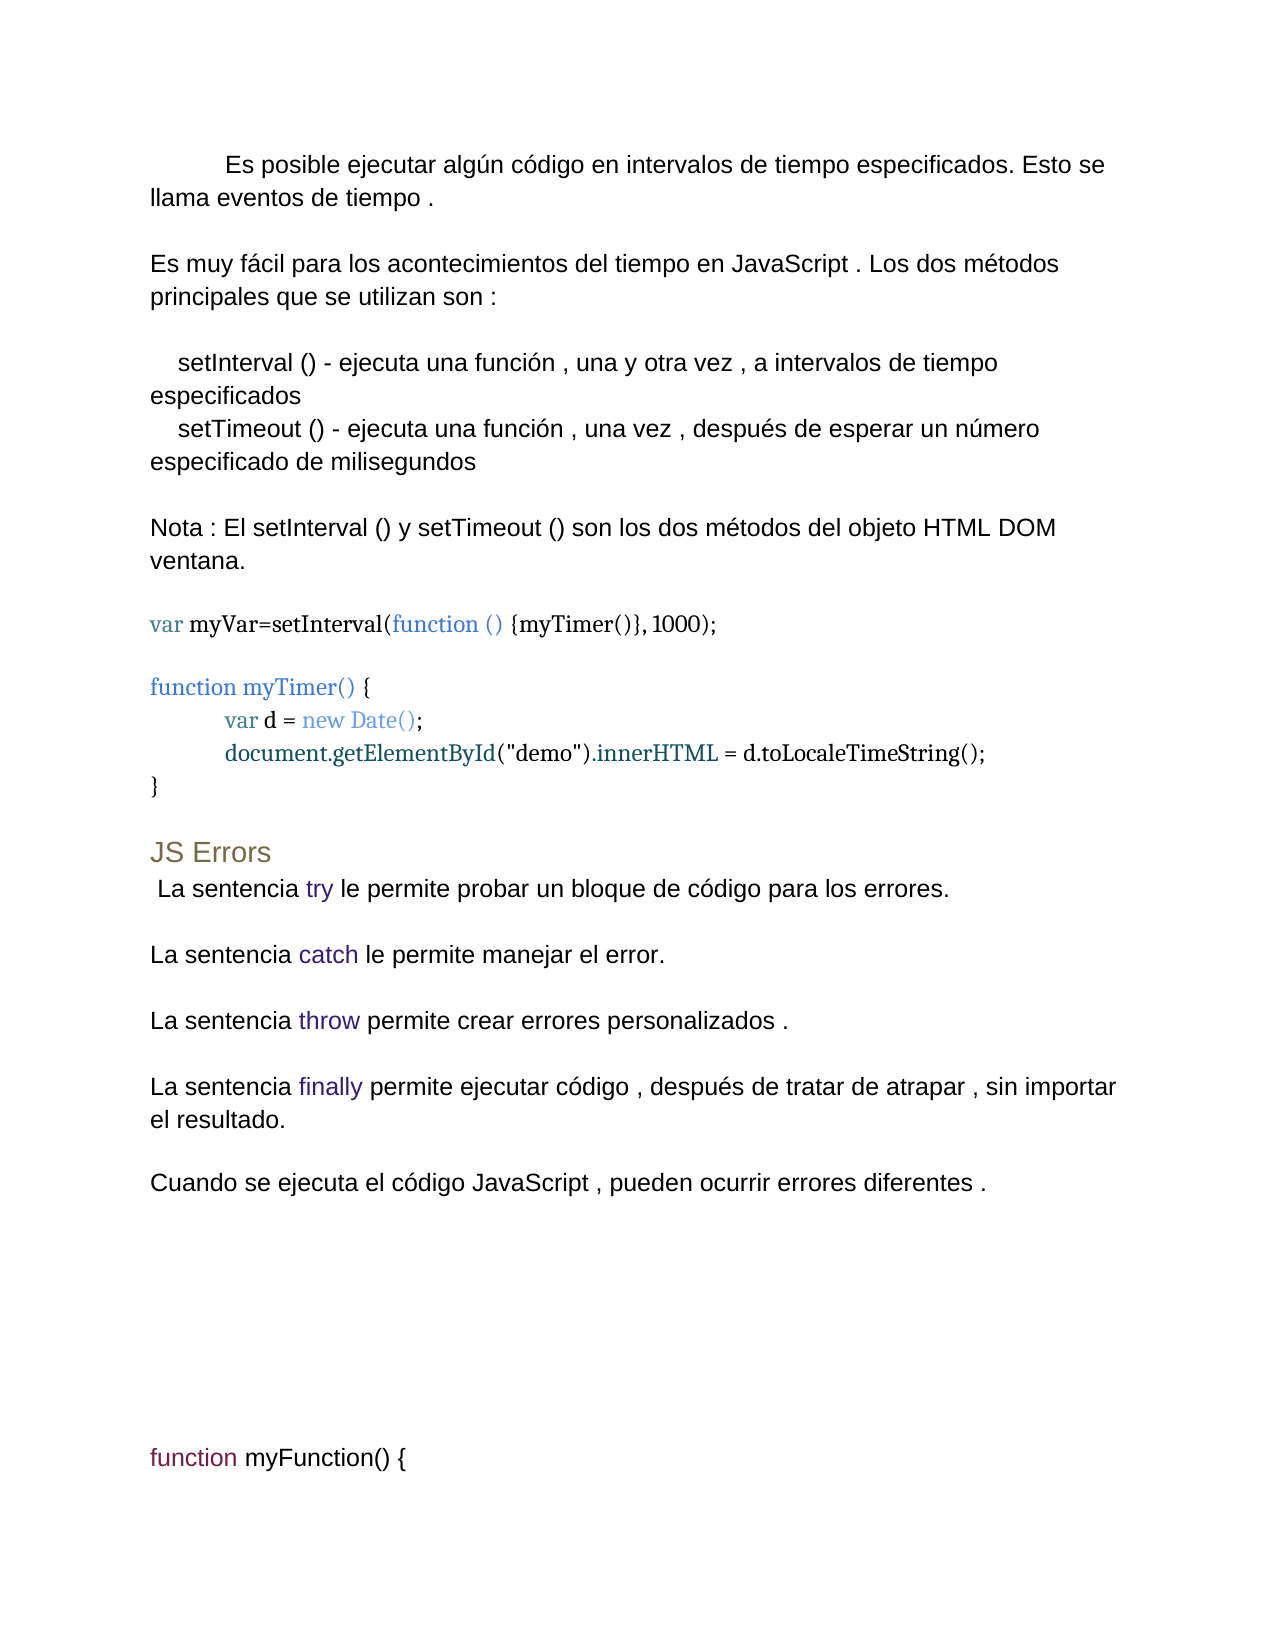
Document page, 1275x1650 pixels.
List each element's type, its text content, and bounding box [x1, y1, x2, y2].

text var myVar=setInterval(function () {myTimer()}, 1000); [150, 609, 1125, 638]
text JS Errors [150, 835, 1125, 868]
text function myTimer() { [150, 673, 1125, 702]
text } [150, 772, 1125, 831]
text Cuando se ejecuta el código JavaScript , pueden ocurrir errores diferentes . [150, 1168, 1125, 1197]
text La sentencia try le permite probar un bloque de código para los errores. La sentencia catch le permite manejar el error. La sentencia throw permite crear errores personalizados . La sentencia finally permite ejecutar código , después de tratar de atrapar , sin importar el resultado. [150, 873, 1125, 1133]
text Es posible ejecutar algún código en intervalos de tiempo especificados. Esto se llama eventos de tiempo . Es muy fácil para los acontecimientos del tiempo en JavaScript . Los dos métodos principales que se utilizan son : setInterval () - ejecuta una función , una y otra vez , a intervalos de tiempo especificados setTimeout () - ejecuta una función , una vez , después de esperar un número especificado de milisegundos Nota : El setInterval () y setTimeout () son los dos métodos del objeto HTML DOM ventana. [150, 150, 1125, 575]
text var d = new Date(); [150, 706, 1125, 735]
text function myFunction() { [150, 1443, 1125, 1471]
text document.getElementById("demo").innerHTML = d.toLocaleTimeString(); [150, 739, 1125, 768]
